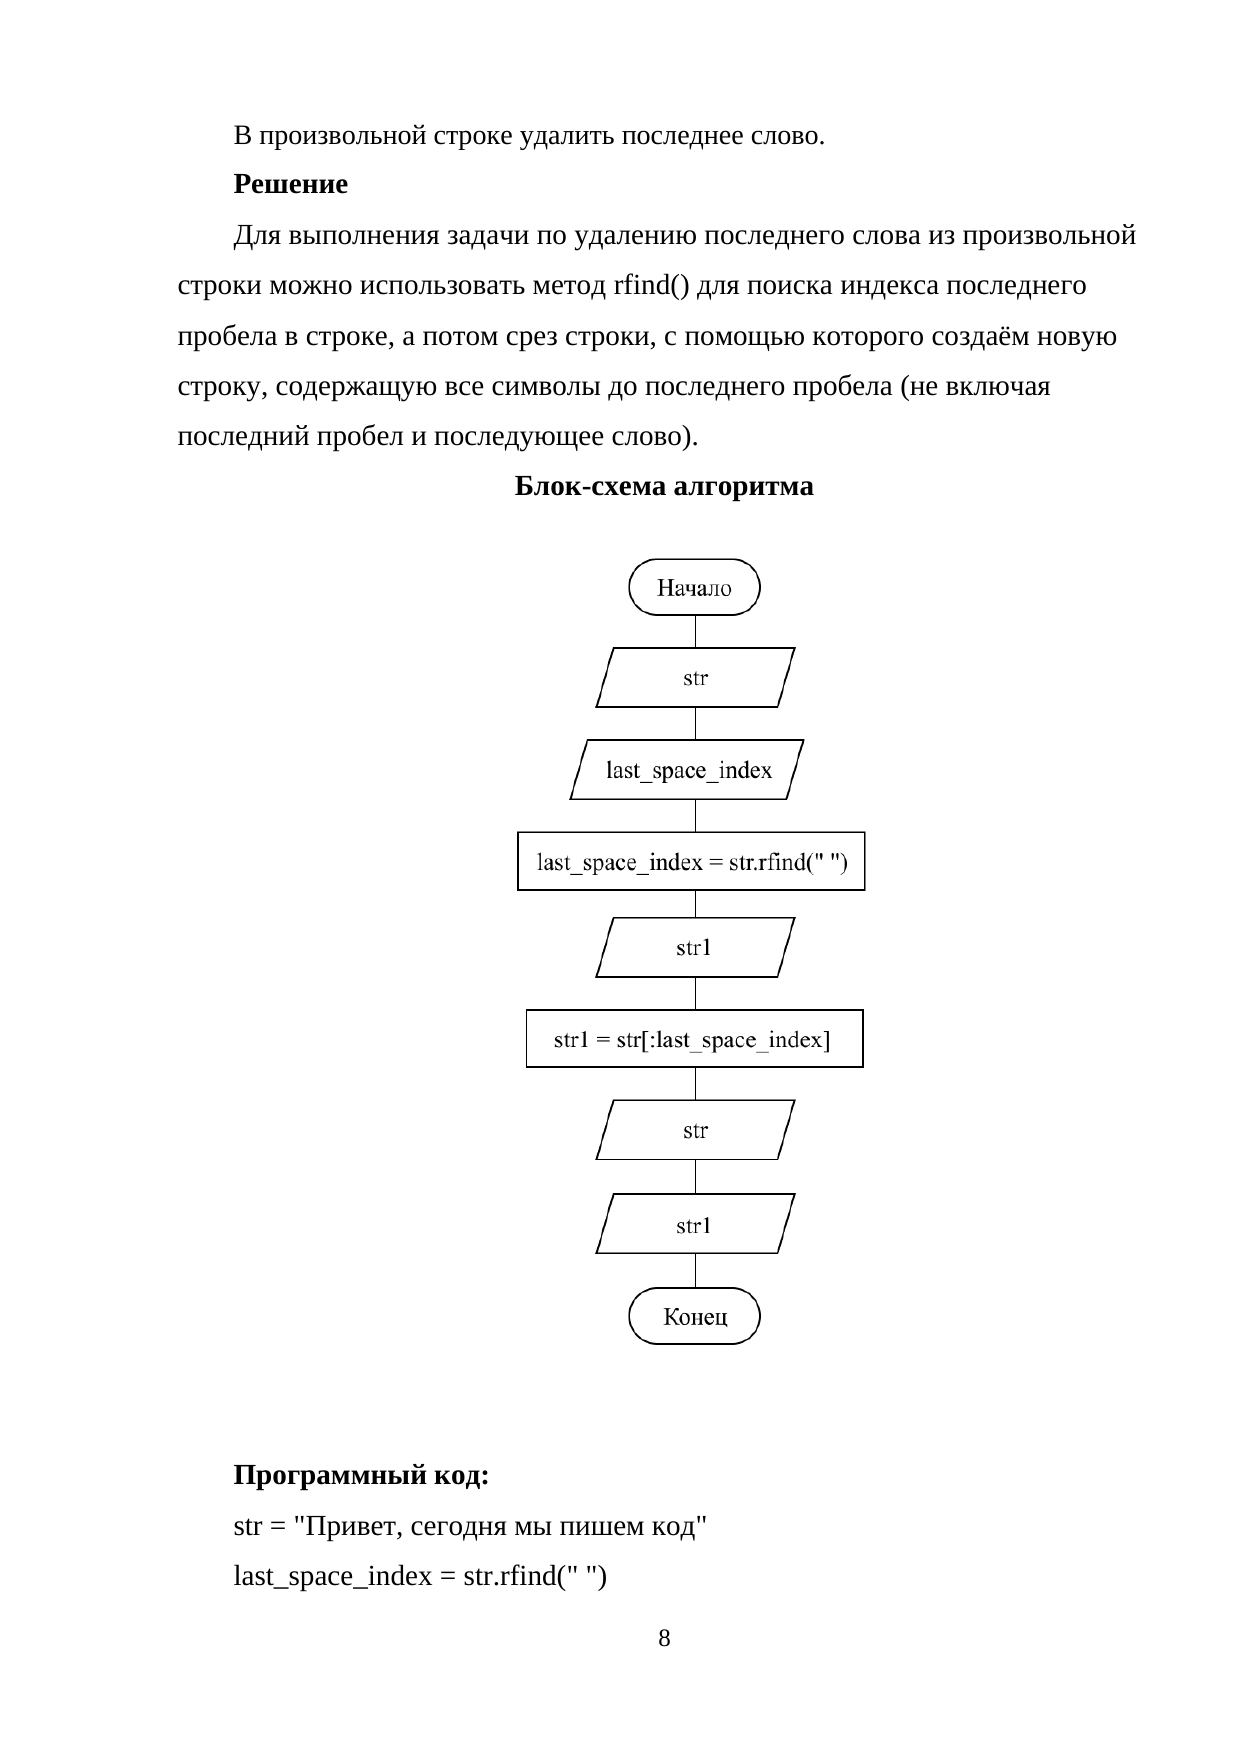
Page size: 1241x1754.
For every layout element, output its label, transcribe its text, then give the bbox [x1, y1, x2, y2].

text В произвольной строке удалить последнее слово. [177, 118, 1152, 151]
text Для выполнения задачи по удалению последнего слова из произвольной строки можно использовать метод rfind() для поиска индекса последнего пробела в строке, а потом срез строки, с помощью которого создаём новую строку, содержащую все символы до последнего пробела (не включая последний пробел и последующее слово). [177, 217, 1152, 452]
picture [452, 518, 933, 1393]
text last_space_index = str.rfind(" ") [177, 1558, 1152, 1591]
text Программный код: [177, 1457, 1152, 1491]
text Блок-схема алгоритма [177, 468, 1152, 502]
text str = "Привет, сегодня мы пишем код" [177, 1508, 1152, 1541]
text Решение [177, 167, 1152, 200]
